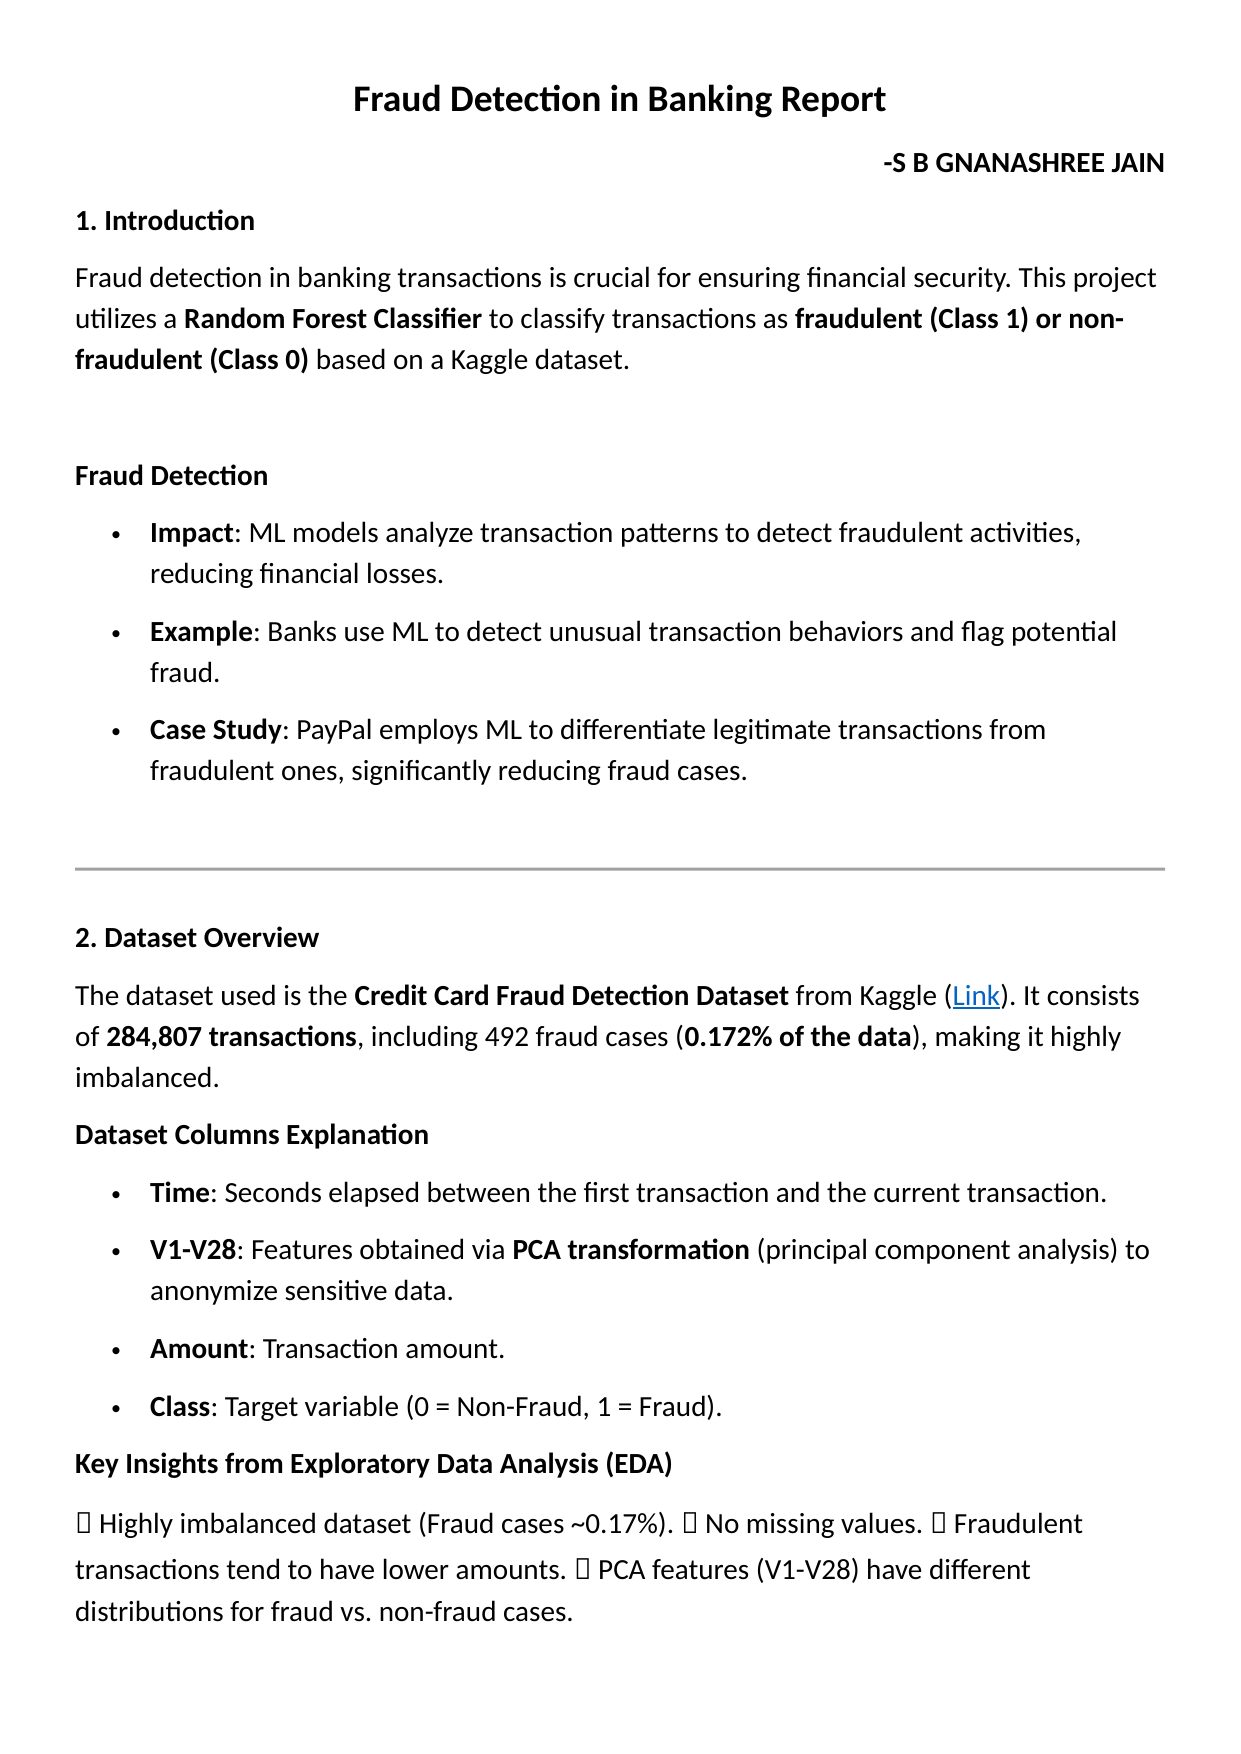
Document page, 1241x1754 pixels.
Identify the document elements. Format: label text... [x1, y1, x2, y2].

list V1-V28: Features obtained via PCA transformation (principal component analysis) to anonymize sensitive data. [112, 1231, 1165, 1308]
text Fraud Detection [75, 457, 1165, 492]
list Time: Seconds elapsed between the first transaction and the current transaction. [112, 1174, 1165, 1209]
text Fraud Detection in Banking Report [75, 75, 1165, 121]
text -S B GNANASHREE JAIN [75, 144, 1165, 180]
list Impact: ML models analyze transaction patterns to detect fraudulent activities, reducing financial losses. [112, 514, 1165, 591]
list Example: Banks use ML to detect unusual transaction behaviors and flag potential fraud. [112, 613, 1165, 689]
text Key Insights from Exploratory Data Analysis (EDA) [75, 1445, 1165, 1481]
text Fraud detection in banking transactions is crucial for ensuring financial security. This project utilizes a Random Forest Classifier to classify transactions as fraudulent (Class 1) or non-fraudulent (Class 0) based on a Kaggle dataset. [75, 259, 1165, 377]
text ✅ Highly imbalanced dataset (Fraud cases ~0.17%). ✅ No missing values. ✅ Fraudulent transactions tend to have lower amounts. ✅ PCA features (V1-V28) have different distributions for fraud vs. non-fraud cases. [75, 1503, 1165, 1629]
list Case Study: PayPal employs ML to differentiate legitimate transactions from fraudulent ones, significantly reducing fraud cases. [112, 711, 1165, 788]
text 2. Dataset Overview [75, 919, 1165, 955]
text The dataset used is the Credit Card Fraud Detection Dataset from Kaggle (Link). It consists of 284,807 transactions, including 492 fraud cases (0.172% of the data), making it highly imbalanced. [75, 977, 1165, 1094]
list Class: Target variable (0 = Non-Fraud, 1 = Fraud). [112, 1388, 1165, 1423]
text 1. Introduction [75, 202, 1165, 238]
text Dataset Columns Explanation [75, 1116, 1165, 1152]
list Amount: Transaction amount. [112, 1330, 1165, 1366]
